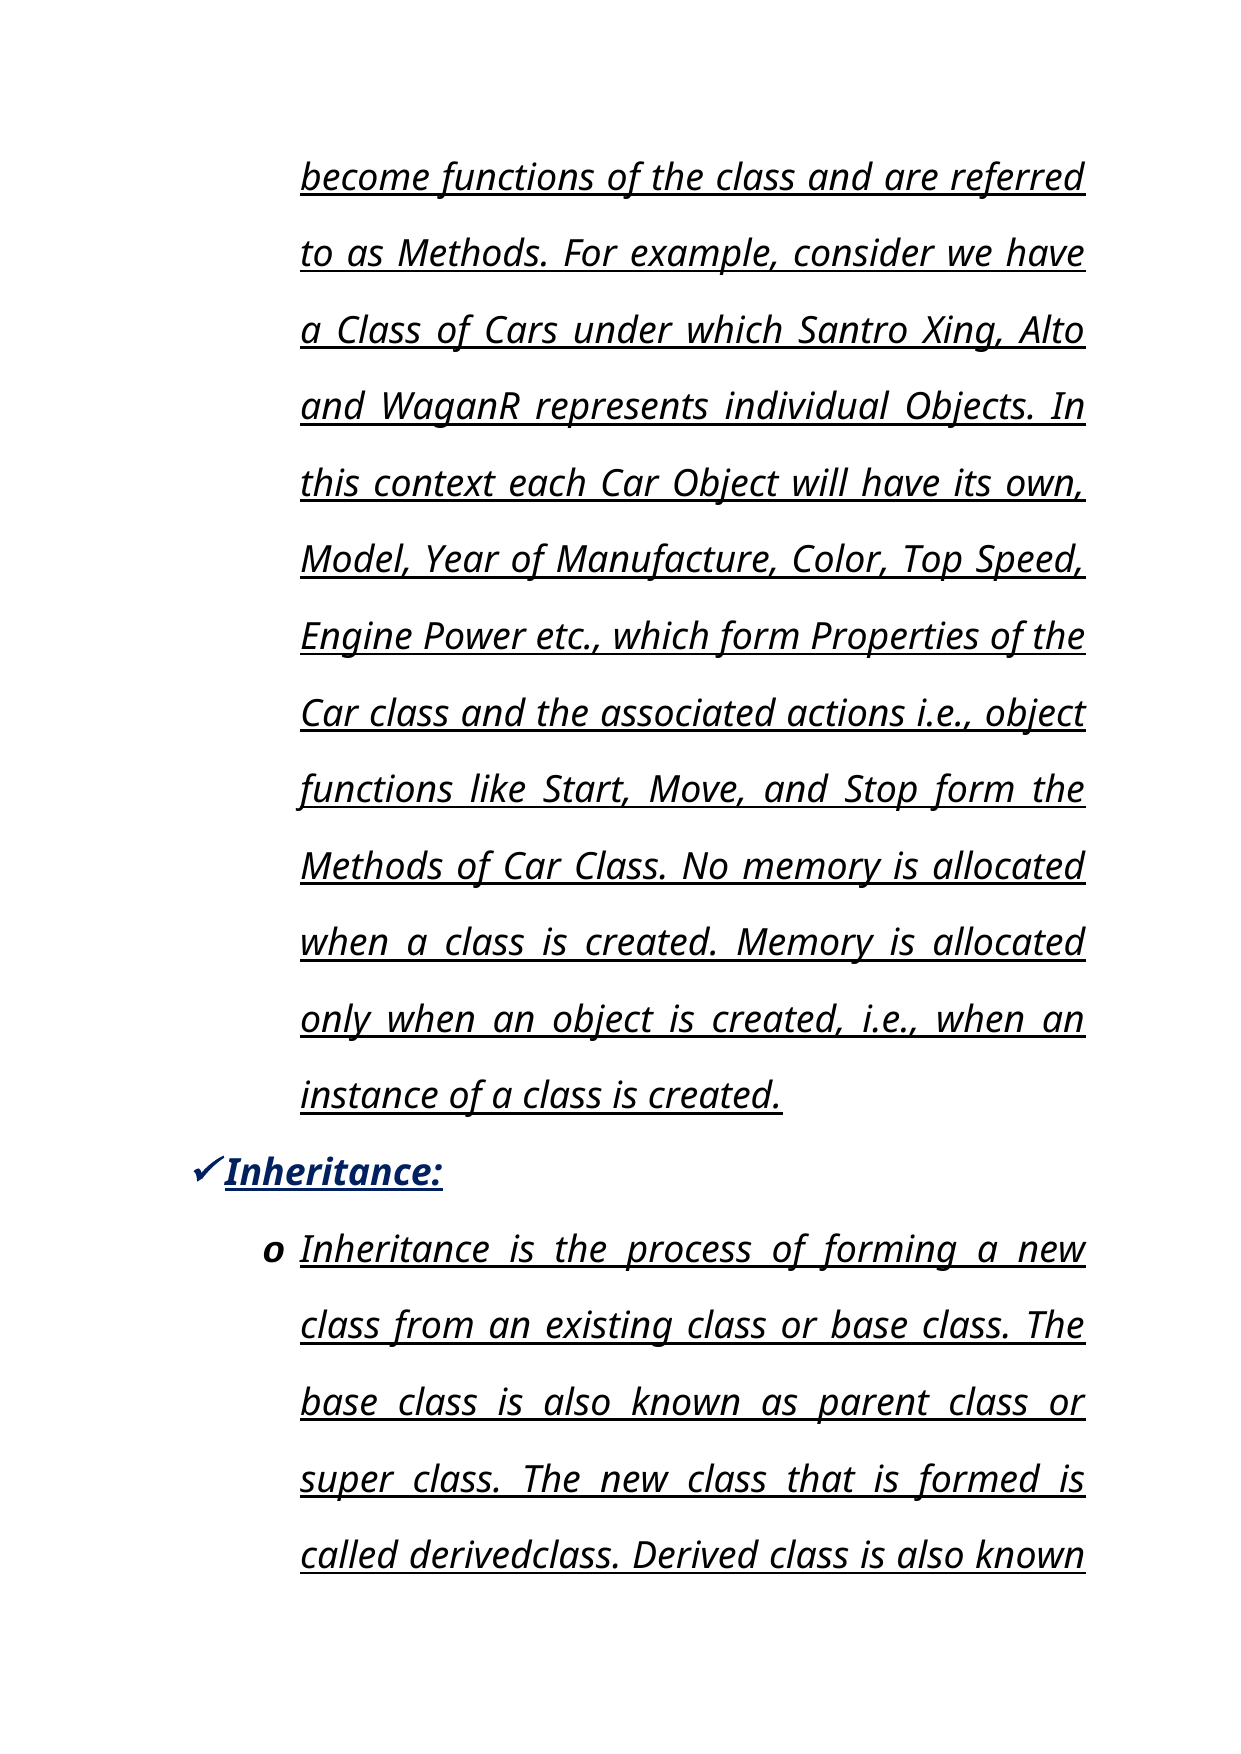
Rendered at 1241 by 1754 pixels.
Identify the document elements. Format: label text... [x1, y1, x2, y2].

list Inheritance: [187, 1145, 1090, 1196]
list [262, 150, 1090, 1120]
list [262, 1222, 1090, 1579]
